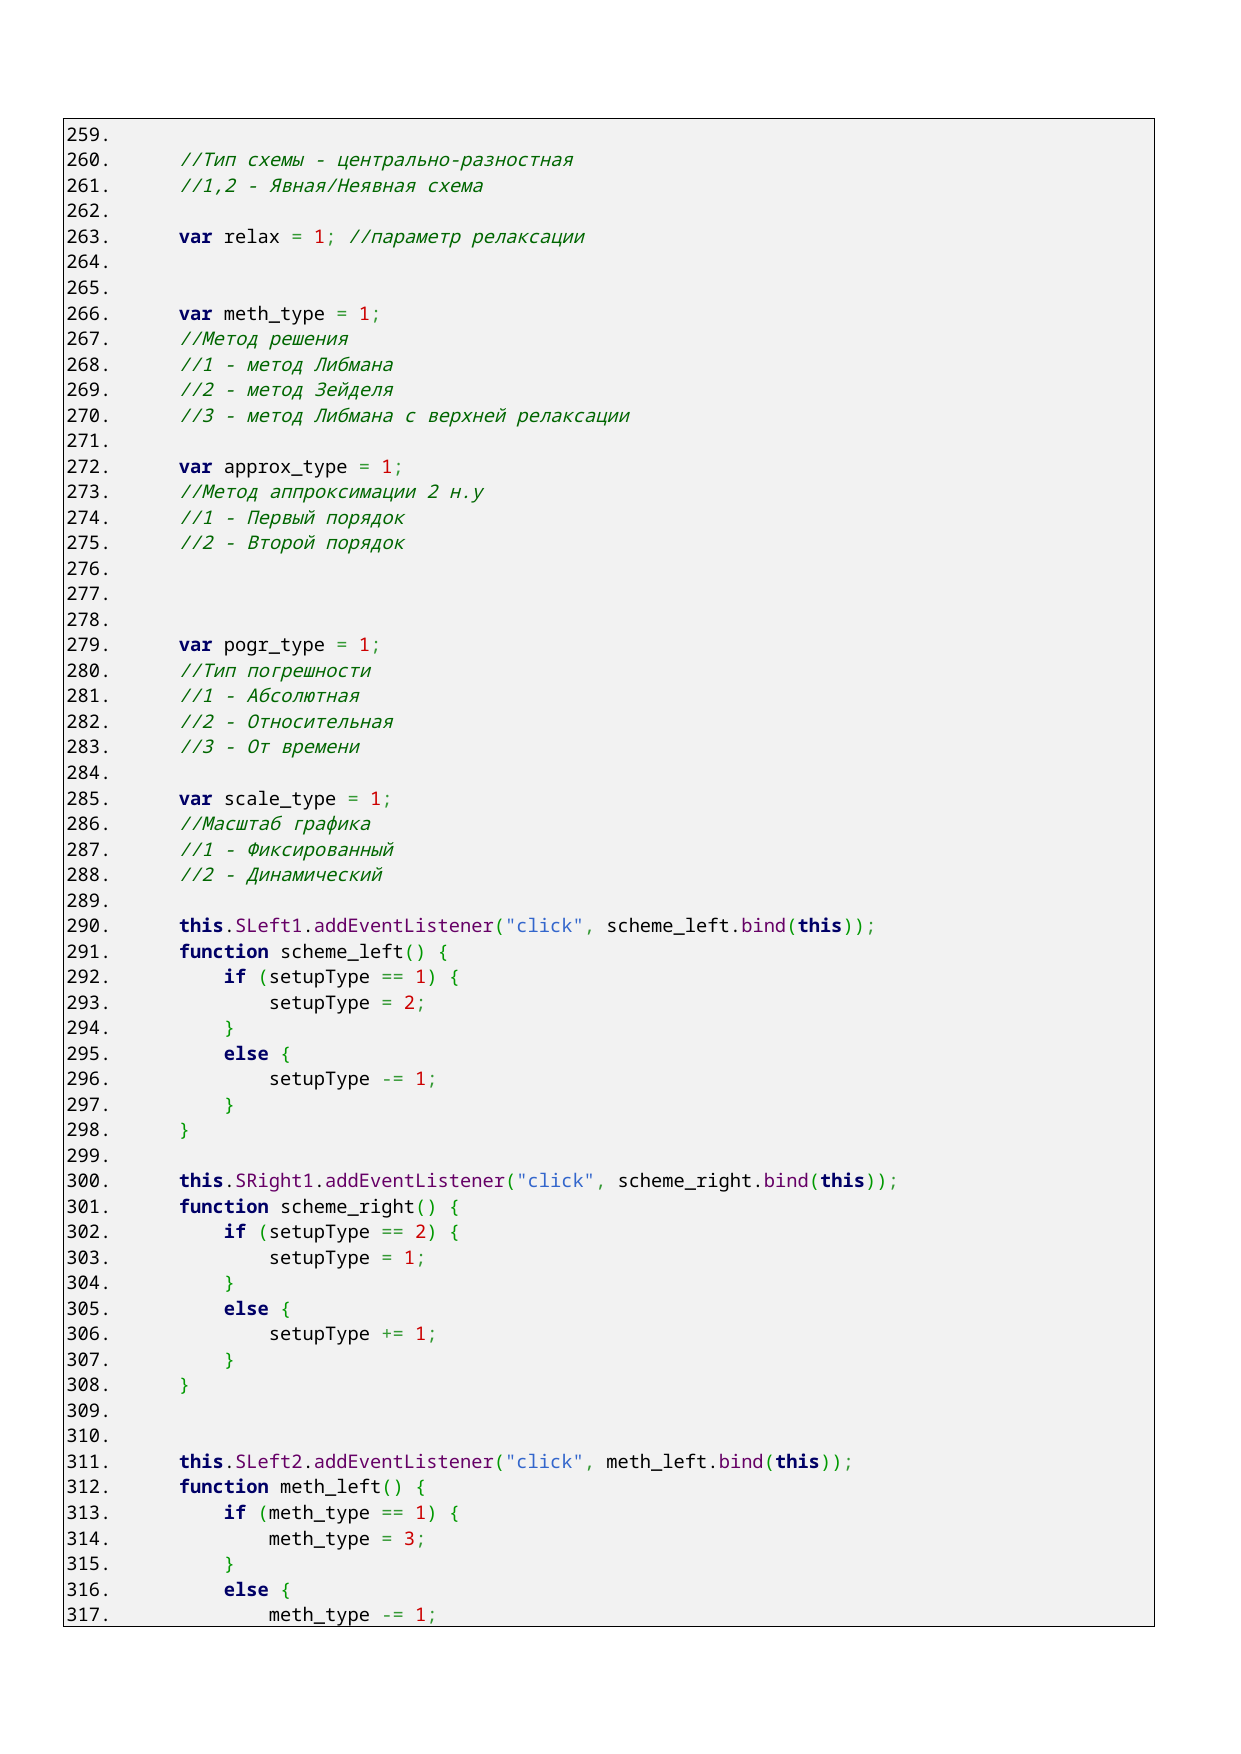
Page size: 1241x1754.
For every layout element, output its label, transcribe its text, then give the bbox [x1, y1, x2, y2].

list //1,2 - Явная/Неявная схема [64, 169, 1154, 195]
list var pogr_type = 1; [64, 628, 1154, 654]
list if (setupType == 2) { [64, 1216, 1154, 1241]
list setupType = 1; [64, 1241, 1154, 1267]
list //1 - Фиксированный [64, 833, 1154, 858]
list function meth_left() { [64, 1471, 1154, 1496]
list } [64, 1113, 1154, 1139]
list this.SLeft1.addEventListener("click", scheme_left.bind(this)); [64, 909, 1154, 935]
list setupType -= 1; [64, 1062, 1154, 1088]
list else { [64, 1037, 1154, 1062]
list else { [64, 1292, 1154, 1318]
list //Метод аппроксимации 2 н.у [64, 475, 1154, 501]
list var scale_type = 1; [64, 782, 1154, 807]
list //2 - Второй порядок [64, 526, 1154, 552]
list //Масштаб графика [64, 807, 1154, 833]
list var approx_type = 1; [64, 450, 1154, 475]
list if (setupType == 1) { [64, 960, 1154, 986]
list } [64, 1088, 1154, 1113]
list //1 - Абсолютная [64, 679, 1154, 705]
list } [64, 1267, 1154, 1292]
list var relax = 1; //параметр релаксации [64, 220, 1154, 246]
list setupType += 1; [64, 1318, 1154, 1343]
list //3 - метод Либмана с верхней релаксации [64, 399, 1154, 424]
list //3 - От времени [64, 731, 1154, 756]
list } [64, 1547, 1154, 1573]
list function scheme_left() { [64, 935, 1154, 960]
list var meth_type = 1; [64, 297, 1154, 322]
list //Метод решения [64, 322, 1154, 348]
list this.SRight1.addEventListener("click", scheme_right.bind(this)); [64, 1164, 1154, 1190]
list } [64, 1369, 1154, 1394]
list //2 - Динамический [64, 858, 1154, 884]
list //2 - метод Зейделя [64, 373, 1154, 399]
list //Тип погрешности [64, 654, 1154, 679]
list } [64, 1343, 1154, 1369]
list meth_type = 3; [64, 1522, 1154, 1547]
list //1 - метод Либмана [64, 348, 1154, 373]
list this.SLeft2.addEventListener("click", meth_left.bind(this)); [64, 1445, 1154, 1471]
list if (meth_type == 1) { [64, 1496, 1154, 1522]
list else { [64, 1573, 1154, 1598]
list meth_type -= 1; [64, 1598, 1154, 1626]
list setupType = 2; [64, 986, 1154, 1011]
list function scheme_right() { [64, 1190, 1154, 1216]
list } [64, 1011, 1154, 1037]
list //2 - Относительная [64, 705, 1154, 731]
list //Тип схемы - центрально-разностная [64, 144, 1154, 169]
list //1 - Первый порядок [64, 501, 1154, 526]
